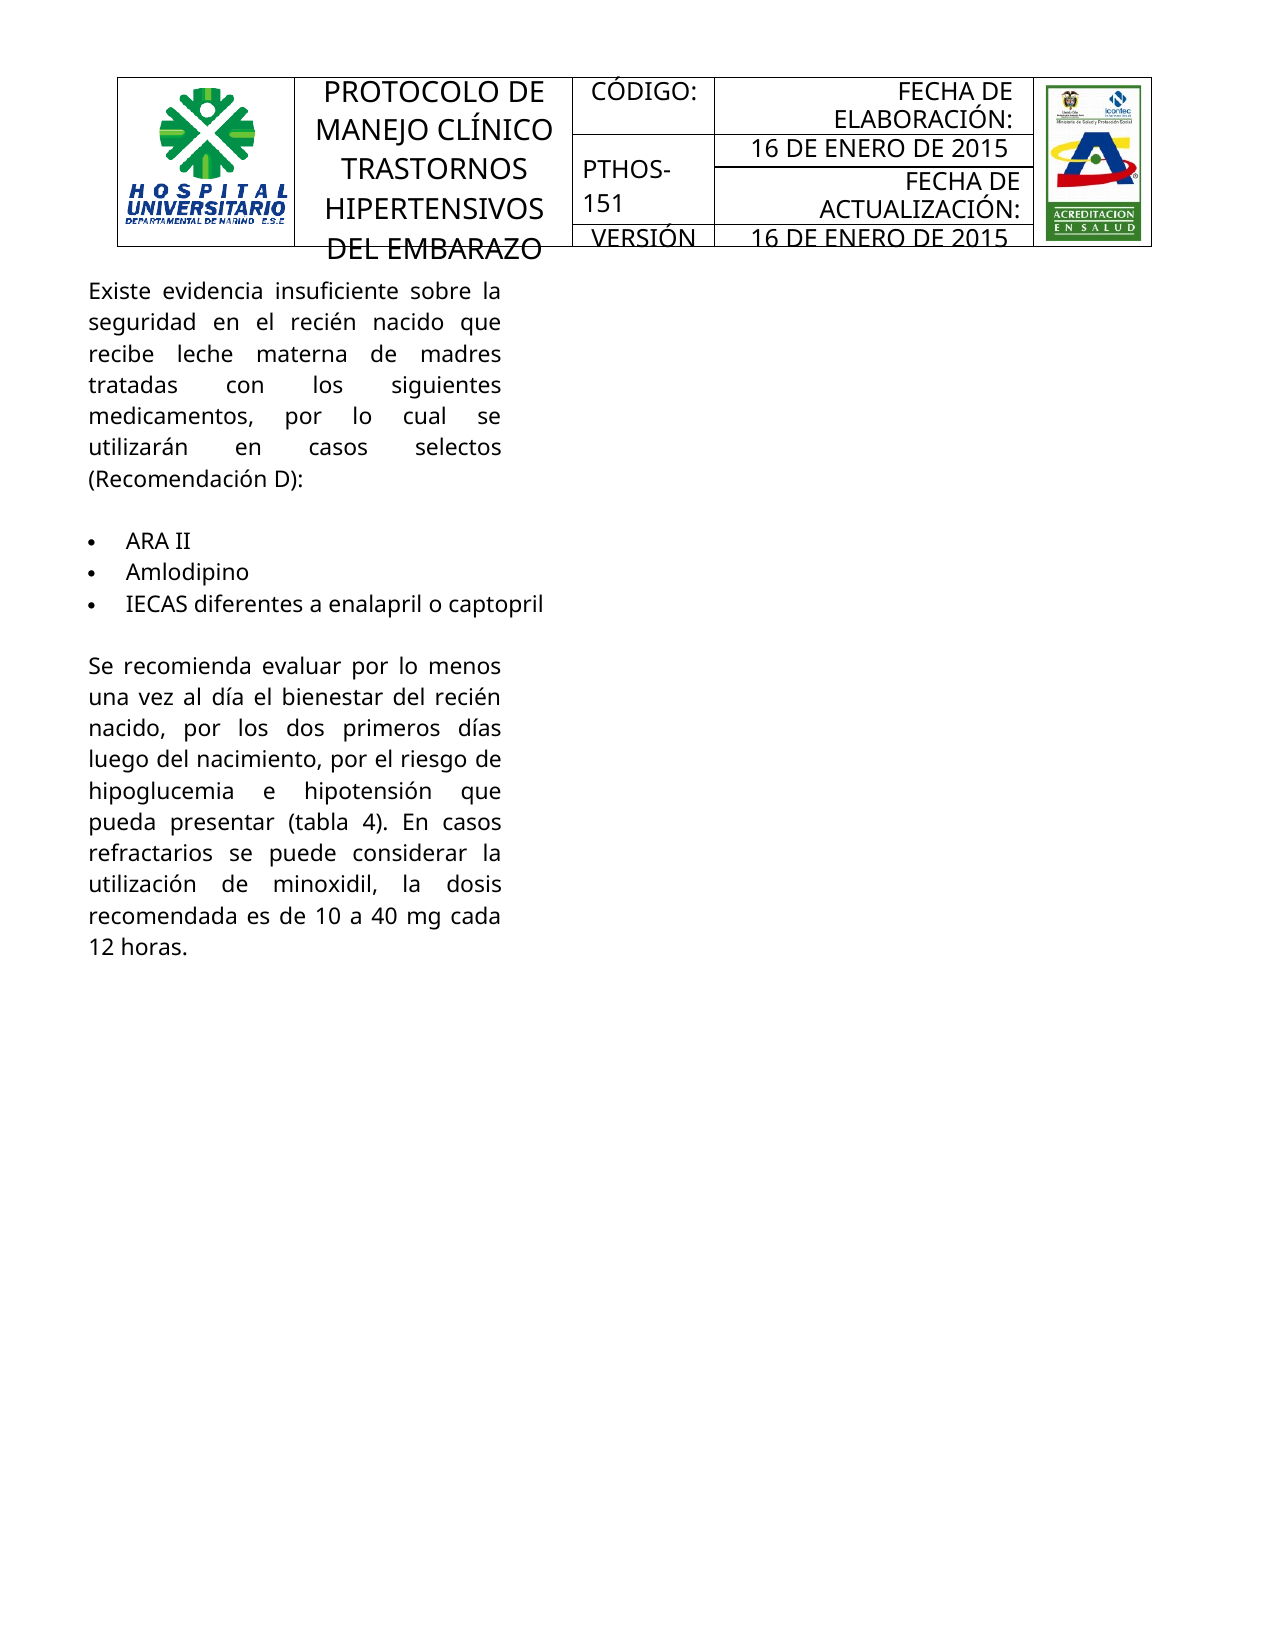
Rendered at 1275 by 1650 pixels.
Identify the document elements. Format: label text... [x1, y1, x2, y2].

text Se recomienda evaluar por lo menos una vez al día el bienestar del recién nacido, por los dos primeros días luego del nacimiento, por el riesgo de hipoglucemia e hipotensión que pueda presentar (tabla 4). En casos refractarios se puede considerar la utilización de minoxidil, la dosis recomendada es de 10 a 40 mg cada 12 horas. [88, 650, 502, 962]
list IECAS diferentes a enalapril o captopril [88, 588, 601, 619]
picture [125, 88, 288, 224]
list ARA II [88, 525, 601, 556]
text Existe evidencia insuficiente sobre la seguridad en el recién nacido que recibe leche materna de madres tratadas con los siguientes medicamentos, por lo cual se utilizarán en casos selectos (Recomendación D): [88, 275, 501, 494]
list Amlodipino [88, 556, 601, 588]
picture [1045, 85, 1142, 241]
